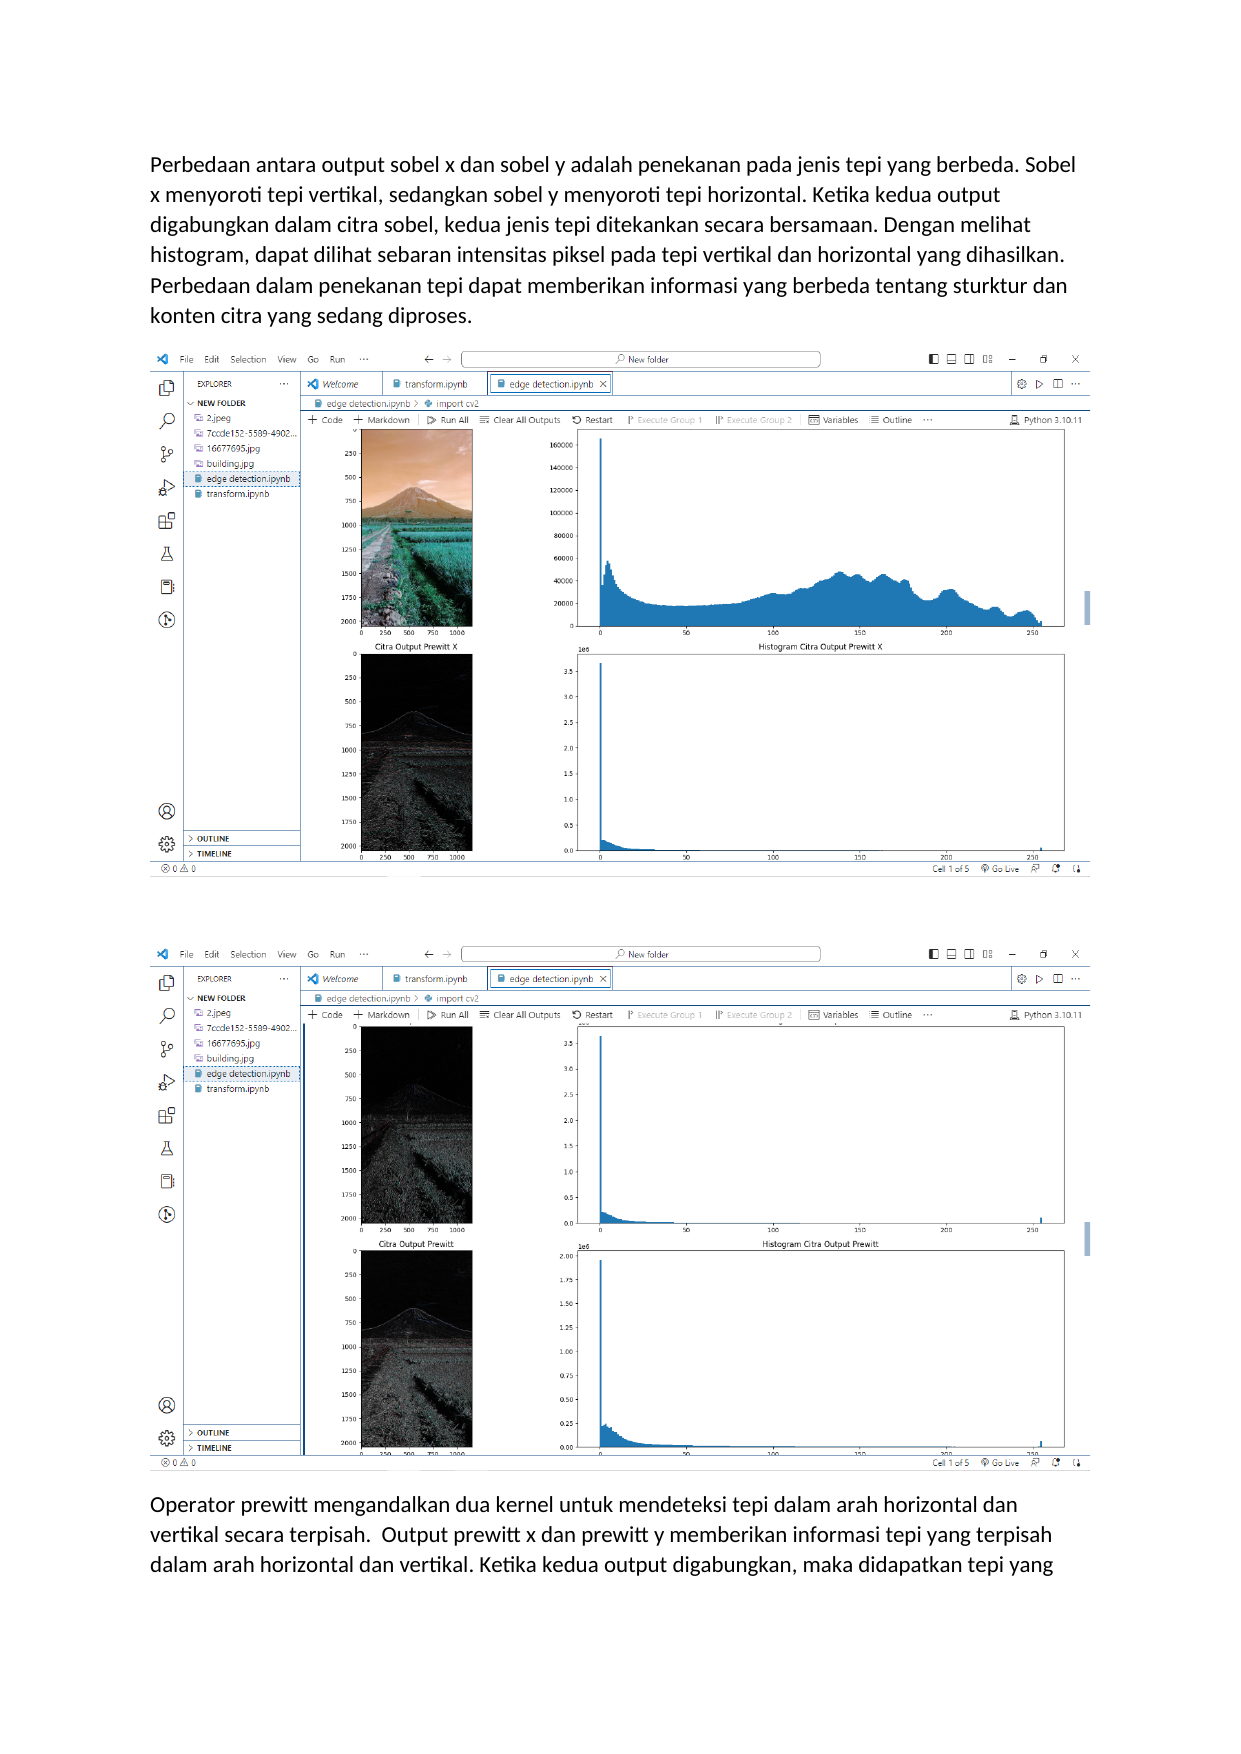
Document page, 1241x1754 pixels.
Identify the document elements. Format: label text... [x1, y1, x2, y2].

picture [150, 942, 1091, 1471]
picture [150, 347, 1091, 877]
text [150, 1490, 1090, 1578]
text Perbedaan antara output sobel x dan sobel y adalah penekanan pada jenis tepi yang berbeda. Sobel x menyoroti tepi vertikal, sedangkan sobel y menyoroti tepi horizontal. Ketika kedua output digabungkan dalam citra sobel, kedua jenis tepi ditekankan secara bersamaan. Dengan melihat histogram, dapat dilihat sebaran intensitas piksel pada tepi vertikal dan horizontal yang dihasilkan. Perbedaan dalam penekanan tepi dapat memberikan informasi yang berbeda tentang sturktur dan konten citra yang sedang diproses. [150, 150, 1090, 329]
